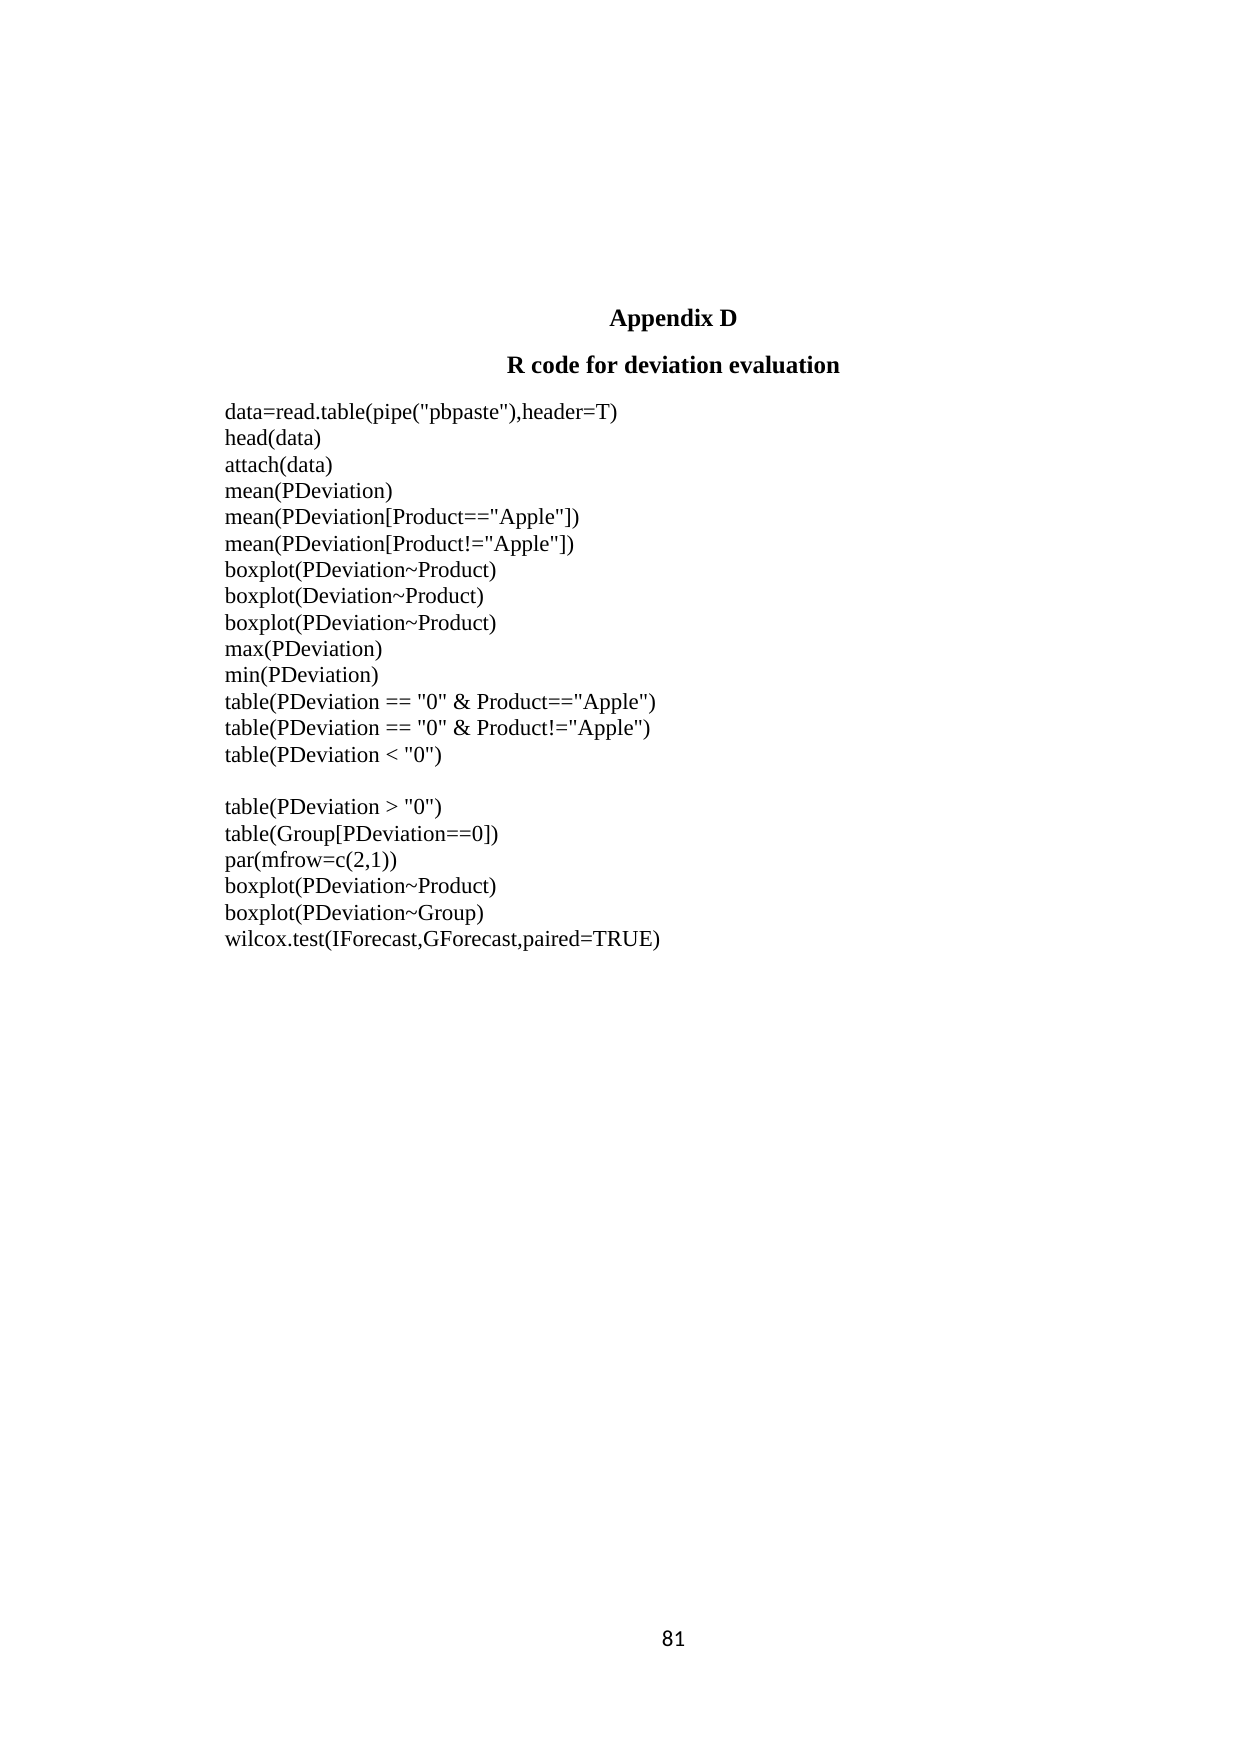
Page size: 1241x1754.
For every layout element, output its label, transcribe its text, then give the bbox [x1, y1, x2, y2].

text Appendix D [224, 303, 1122, 331]
text table(PDeviation == "0" & Product!="Apple") [224, 714, 1122, 741]
text boxplot(PDeviation~Product) [224, 872, 1122, 899]
text mean(PDeviation[Product!="Apple"]) [224, 530, 1122, 556]
text boxplot(Deviation~Product) [224, 582, 1122, 609]
text table(PDeviation < "0") [224, 741, 1122, 767]
text max(PDeviation) [224, 635, 1122, 662]
text table(Group[PDeviation==0]) [224, 820, 1122, 846]
text mean(PDeviation[Product=="Apple"]) [224, 503, 1122, 530]
text R code for deviation evaluation [224, 350, 1122, 379]
text data=read.table(pipe("pbpaste"),header=T) [224, 398, 1122, 424]
text boxplot(PDeviation~Group) [224, 899, 1122, 925]
text boxplot(PDeviation~Product) [224, 609, 1122, 635]
text attach(data) [224, 451, 1122, 477]
text table(PDeviation > "0") [224, 793, 1122, 820]
text par(mfrow=c(2,1)) [224, 846, 1122, 872]
text head(data) [224, 424, 1122, 451]
text wilcox.test(IForecast,GForecast,paired=TRUE) [224, 925, 1122, 951]
text table(PDeviation == "0" & Product=="Apple") [224, 688, 1122, 714]
text min(PDeviation) [224, 662, 1122, 688]
text boxplot(PDeviation~Product) [224, 556, 1122, 582]
text mean(PDeviation) [224, 477, 1122, 503]
